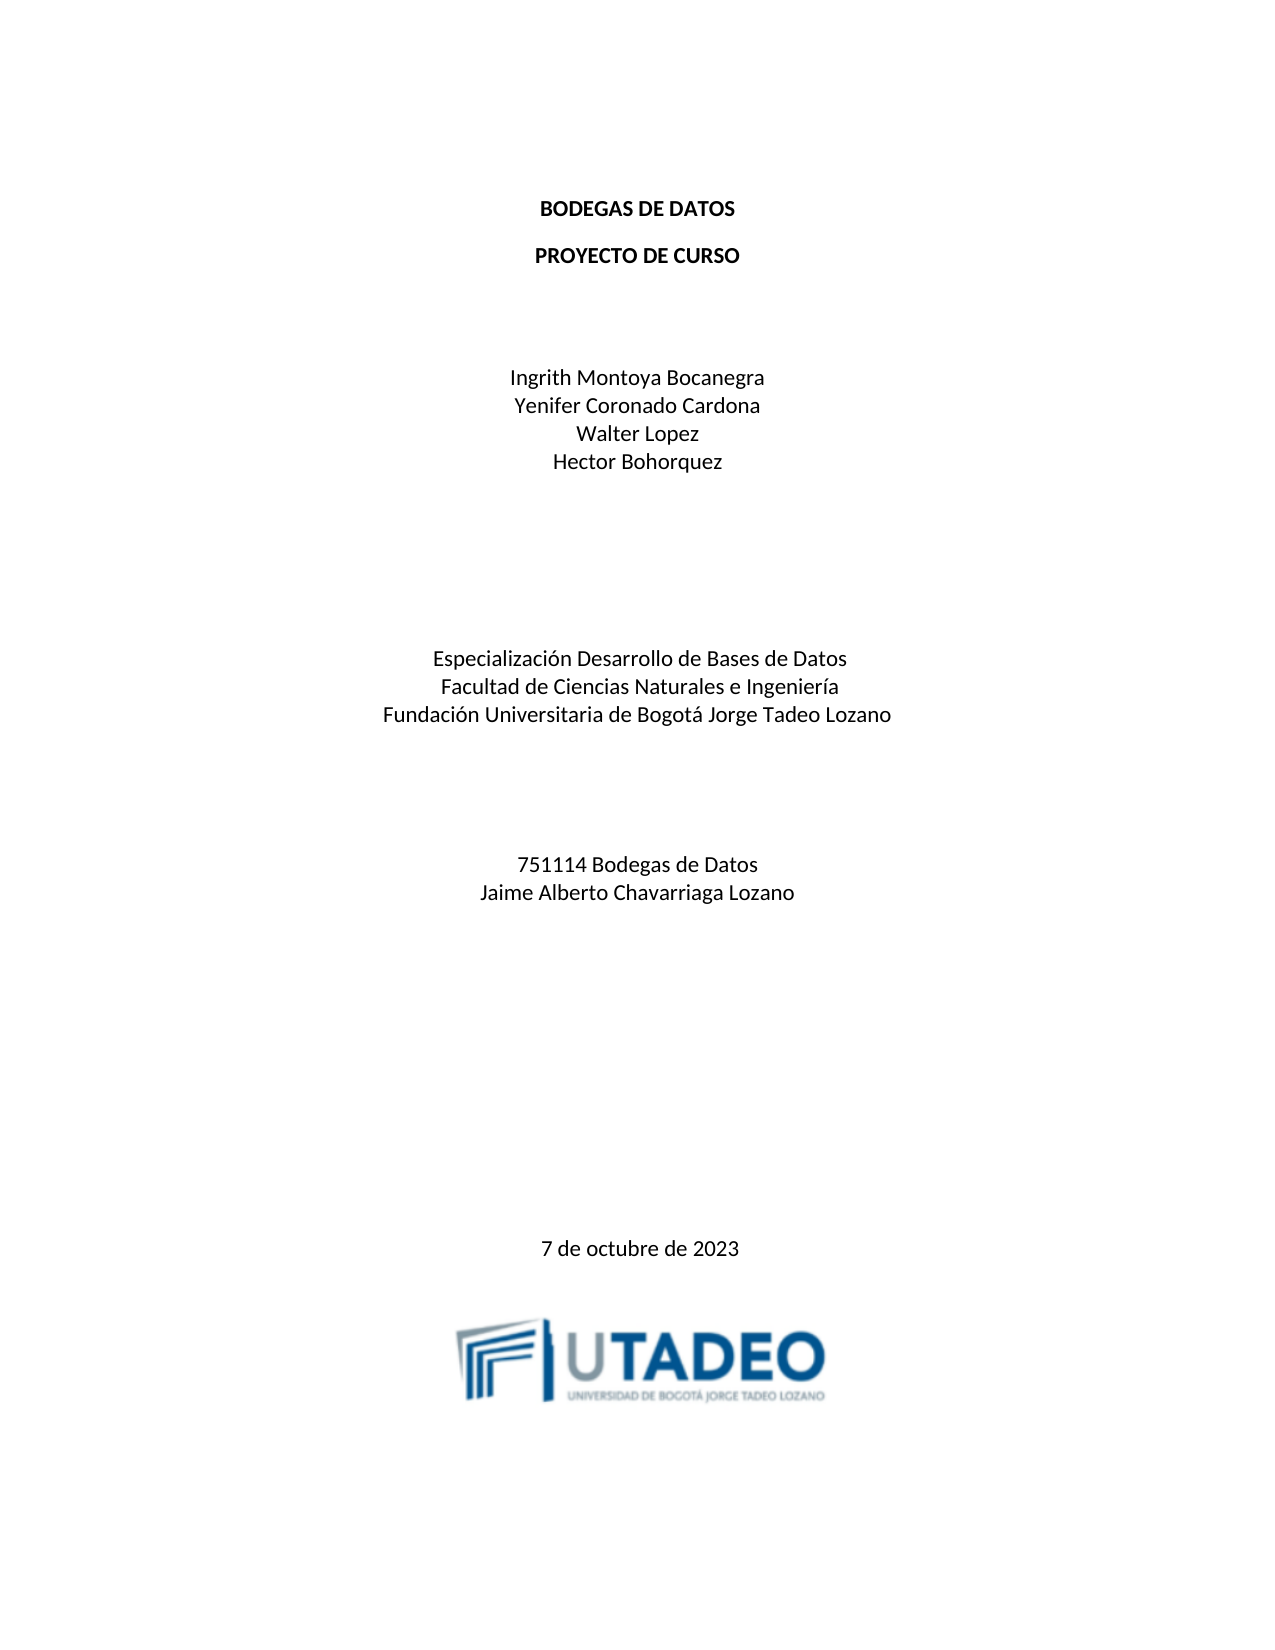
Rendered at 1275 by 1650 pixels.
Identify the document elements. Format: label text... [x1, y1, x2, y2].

text Jaime Alberto Chavarriaga Lozano [177, 878, 1098, 906]
text Facultad de Ciencias Naturales e Ingeniería [177, 672, 1098, 700]
text 751114 Bodegas de Datos [177, 850, 1098, 878]
text Fundación Universitaria de Bogotá Jorge Tadeo Lozano [177, 700, 1098, 728]
text BODEGAS DE DATOS [177, 194, 1098, 222]
text 7 de octubre de 2023 [177, 1234, 1098, 1262]
text PROYECTO DE CURSO [177, 241, 1098, 269]
text Especialización Desarrollo de Bases de Datos [177, 644, 1098, 672]
text Hector Bohorquez [177, 447, 1098, 475]
text Walter Lopez [177, 419, 1098, 447]
text Ingrith Montoya Bocanegra [177, 363, 1098, 391]
text Yenifer Coronado Cardona [177, 391, 1098, 419]
picture [423, 1280, 852, 1441]
